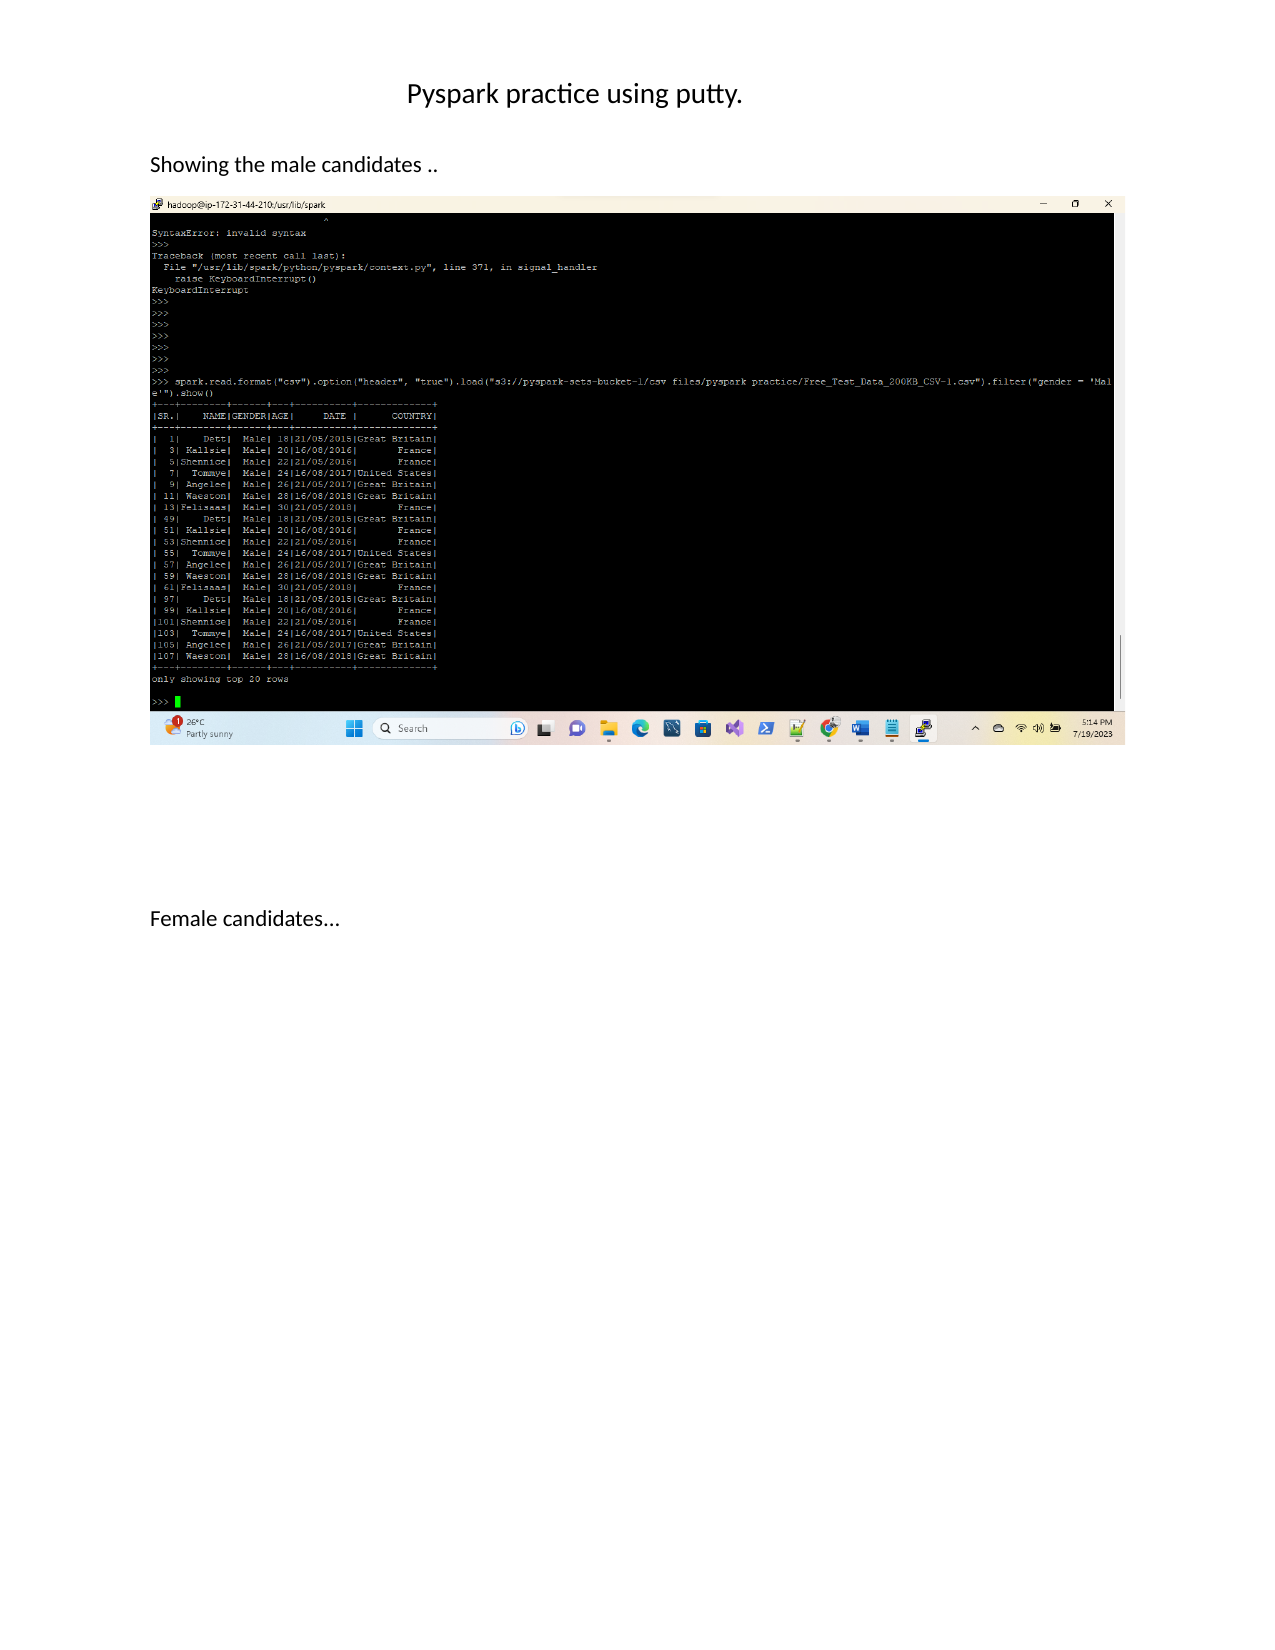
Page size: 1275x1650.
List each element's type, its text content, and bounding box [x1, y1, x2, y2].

text Female candidates... [150, 904, 1125, 932]
picture [150, 196, 1125, 745]
text Showing the male candidates .. [150, 150, 1125, 178]
